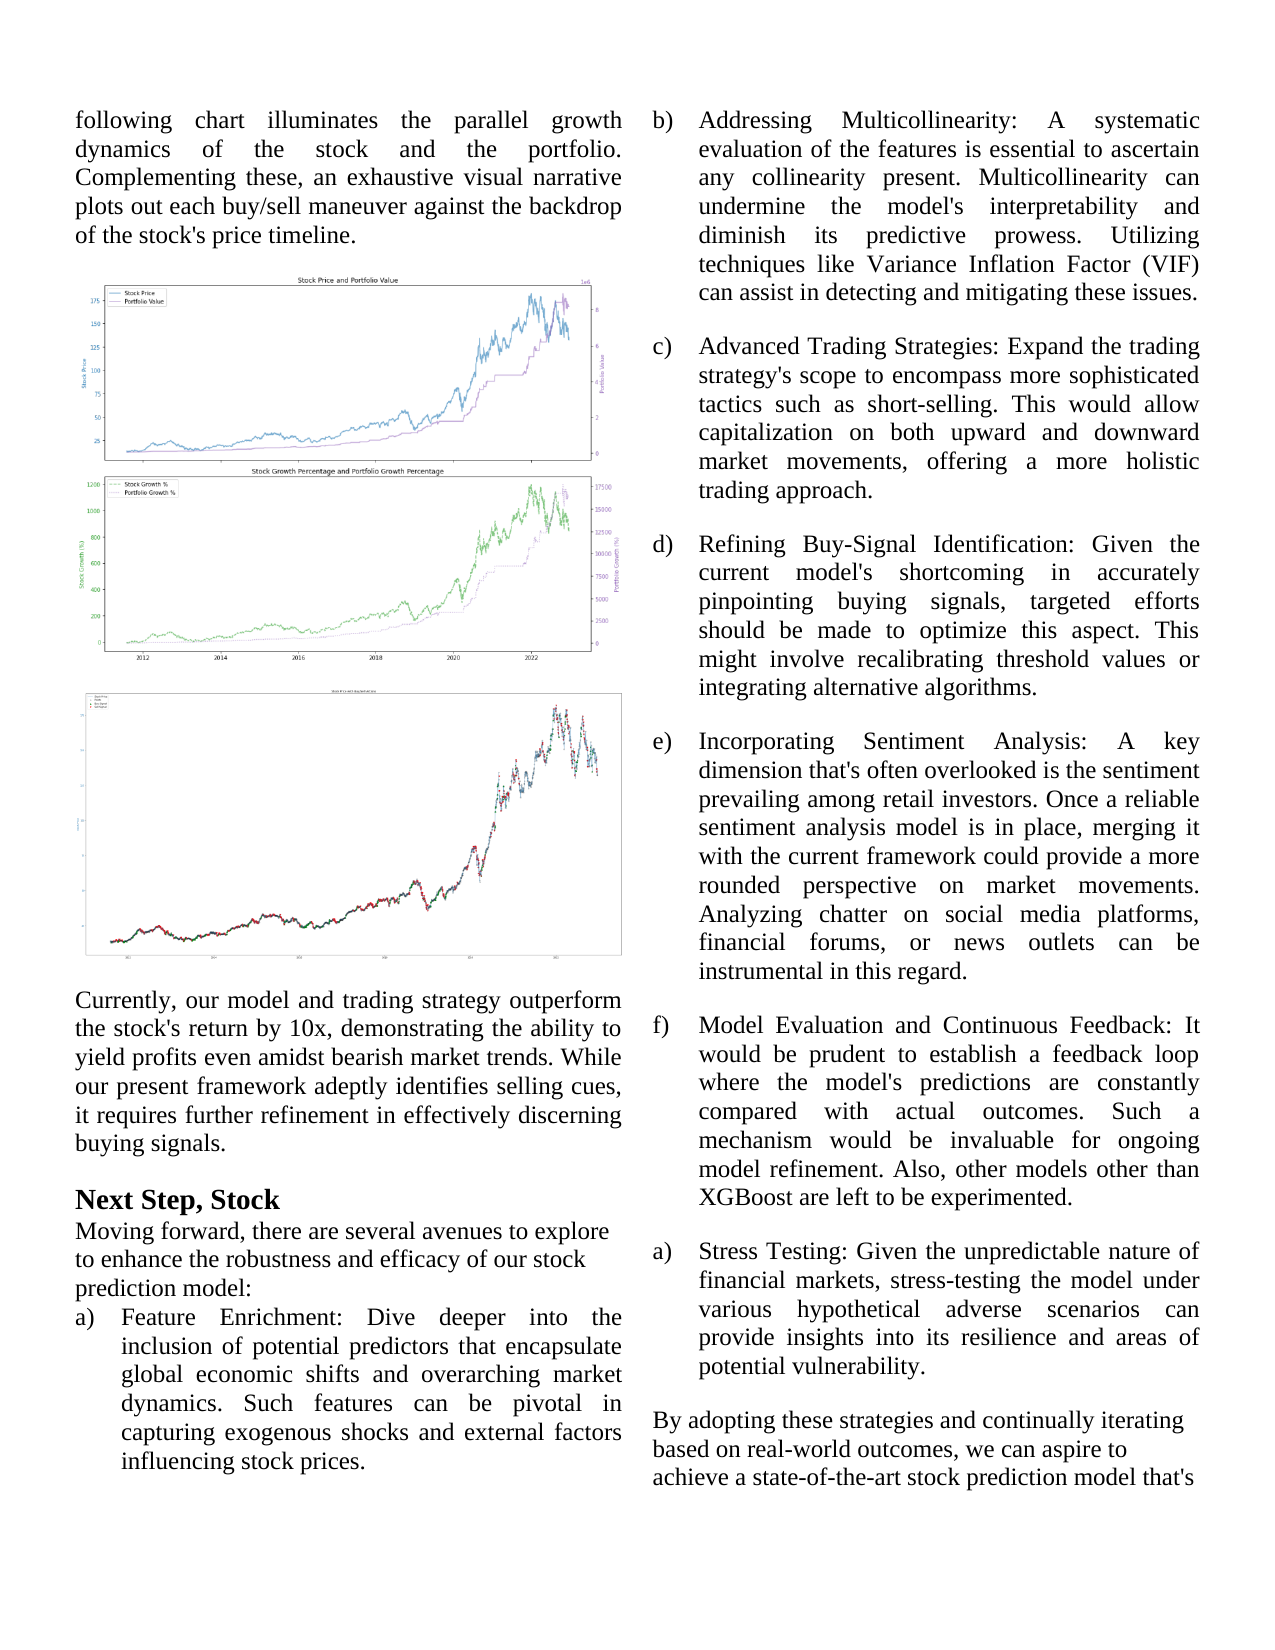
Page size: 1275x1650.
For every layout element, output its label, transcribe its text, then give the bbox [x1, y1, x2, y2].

list Stress Testing: Given the unpredictable nature of financial markets, stress-testing the model under various hypothetical adverse scenarios can provide insights into its resilience and areas of potential vulnerability. [652, 1236, 1200, 1380]
list Addressing Multicollinearity: A systematic evaluation of the features is essential to ascertain any collinearity present. Multicollinearity can undermine the model's interpretability and diminish its predictive prowess. Utilizing techniques like Variance Inflation Factor (VIF) can assist in detecting and mitigating these issues. [652, 105, 1200, 306]
text Moving forward, there are several avenues to explore to enhance the robustness and efficacy of our stock prediction model: [75, 1216, 622, 1302]
list Advanced Trading Strategies: Expand the trading strategy's scope to encompass more sophisticated tactics such as short-selling. This would allow capitalization on both upward and downward market movements, offering a more holistic trading approach. [652, 331, 1200, 504]
picture [75, 273, 623, 664]
text Currently, our model and trading strategy outperform the stock's return by 10x, demonstrating the ability to yield profits even amidst bearish market trends. While our present framework adeptly identifies selling cues, it requires further refinement in effectively discerning buying signals. [75, 985, 622, 1157]
list Model Evaluation and Continuous Feedback: It would be prudent to establish a feedback loop where the model's predictions are constantly compared with actual outcomes. Such a mechanism would be invaluable for ongoing model refinement. Also, other models other than XGBoost are left to be experimented. [652, 1010, 1200, 1211]
list Incorporating Sentiment Analysis: A key dimension that's often overlooked is the sentiment prevailing among retail investors. Once a reliable sentiment analysis model is in place, merging it with the current framework could provide a more rounded perspective on market movements. Analyzing chatter on social media platforms, financial forums, or news outlets can be instrumental in this regard. [652, 726, 1200, 985]
list Feature Enrichment: Dive deeper into the inclusion of potential predictors that encapsulate global economic shifts and overarching market dynamics. Such features can be pivotal in capturing exogenous shocks and external factors influencing stock prices. [75, 1302, 622, 1474]
picture [75, 688, 623, 960]
subtitle Next Step, Stock [75, 1182, 622, 1216]
list Refining Buy-Signal Identification: Given the current model's shortcoming in accurately pinpointing buying signals, targeted efforts should be made to optimize this aspect. This might involve recalibrating threshold values or integrating alternative algorithms. [652, 529, 1200, 701]
